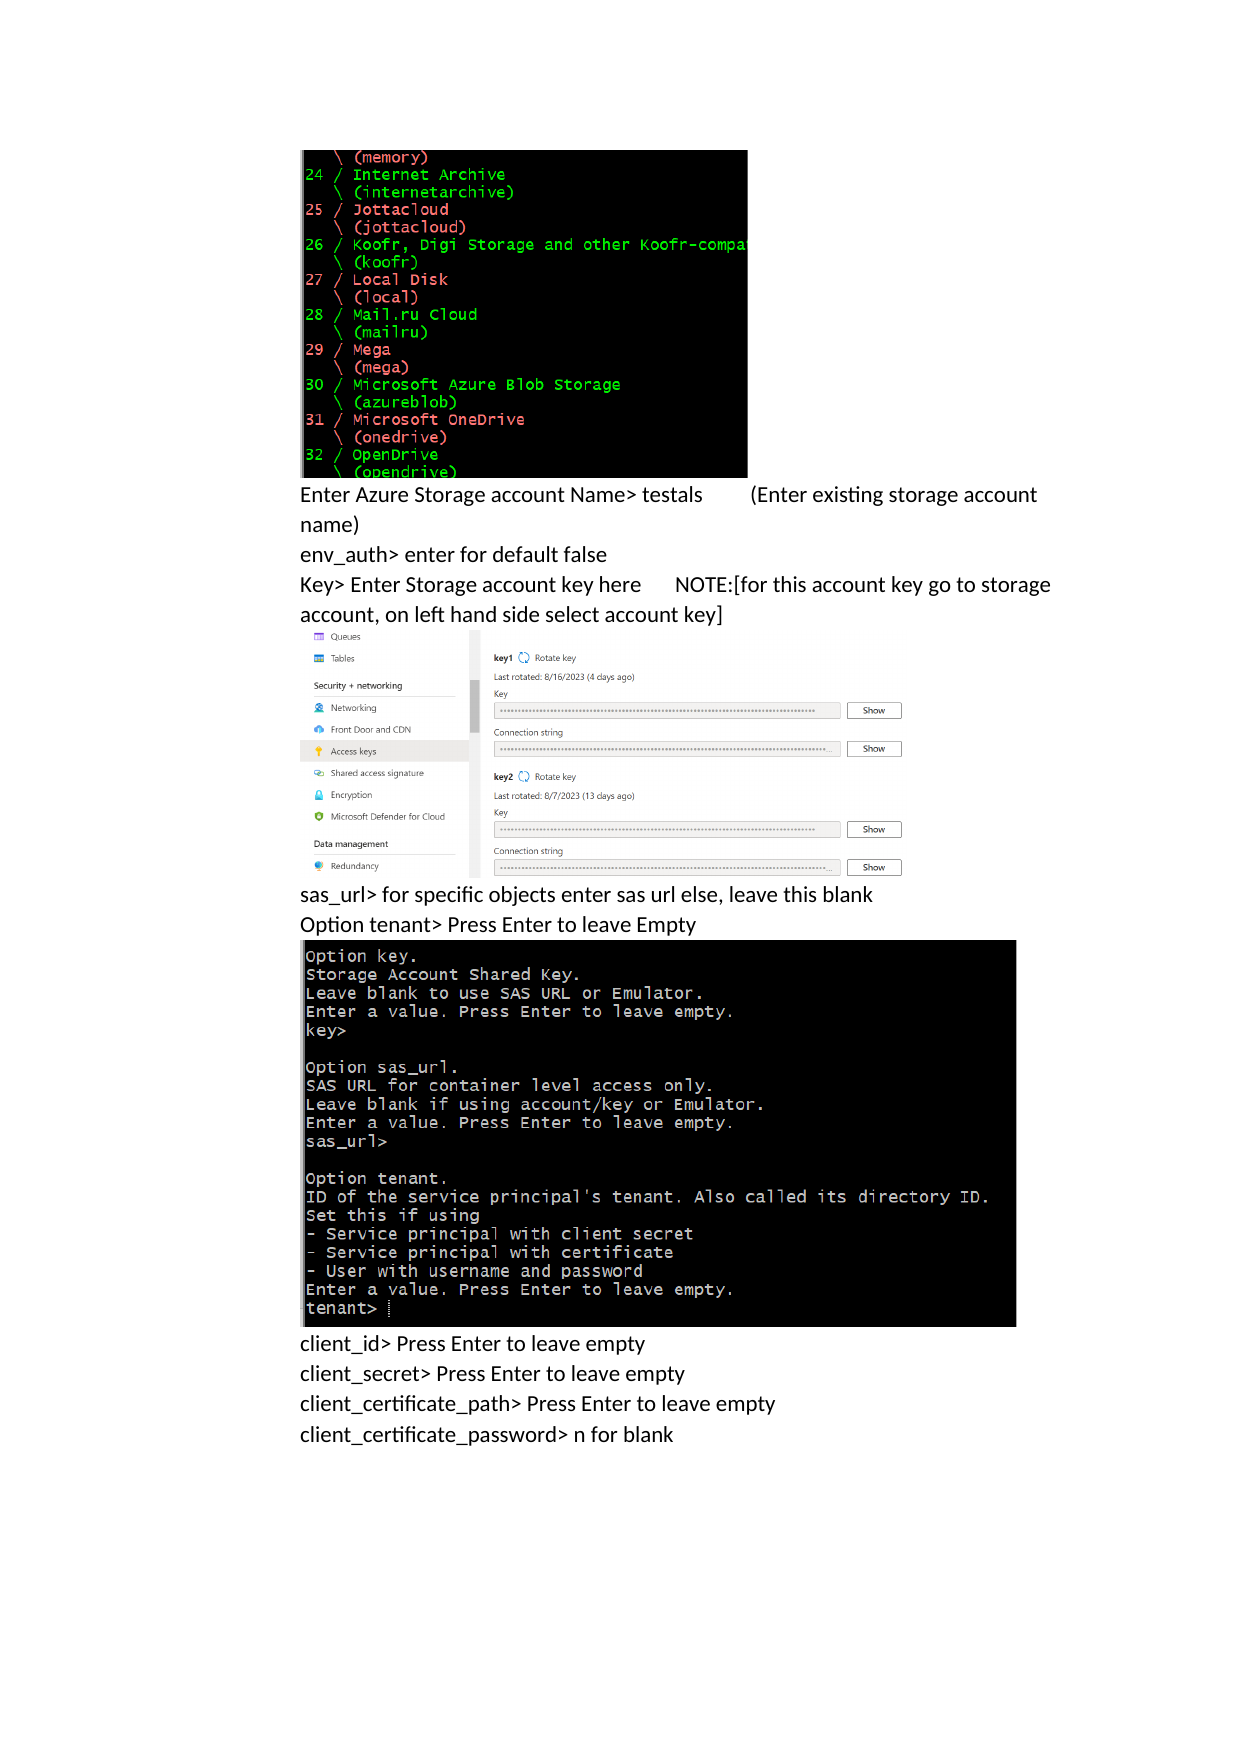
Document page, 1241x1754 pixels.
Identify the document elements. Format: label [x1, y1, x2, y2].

picture [300, 940, 1017, 1327]
picture [300, 630, 907, 878]
text [300, 150, 1090, 1448]
picture [300, 150, 748, 478]
